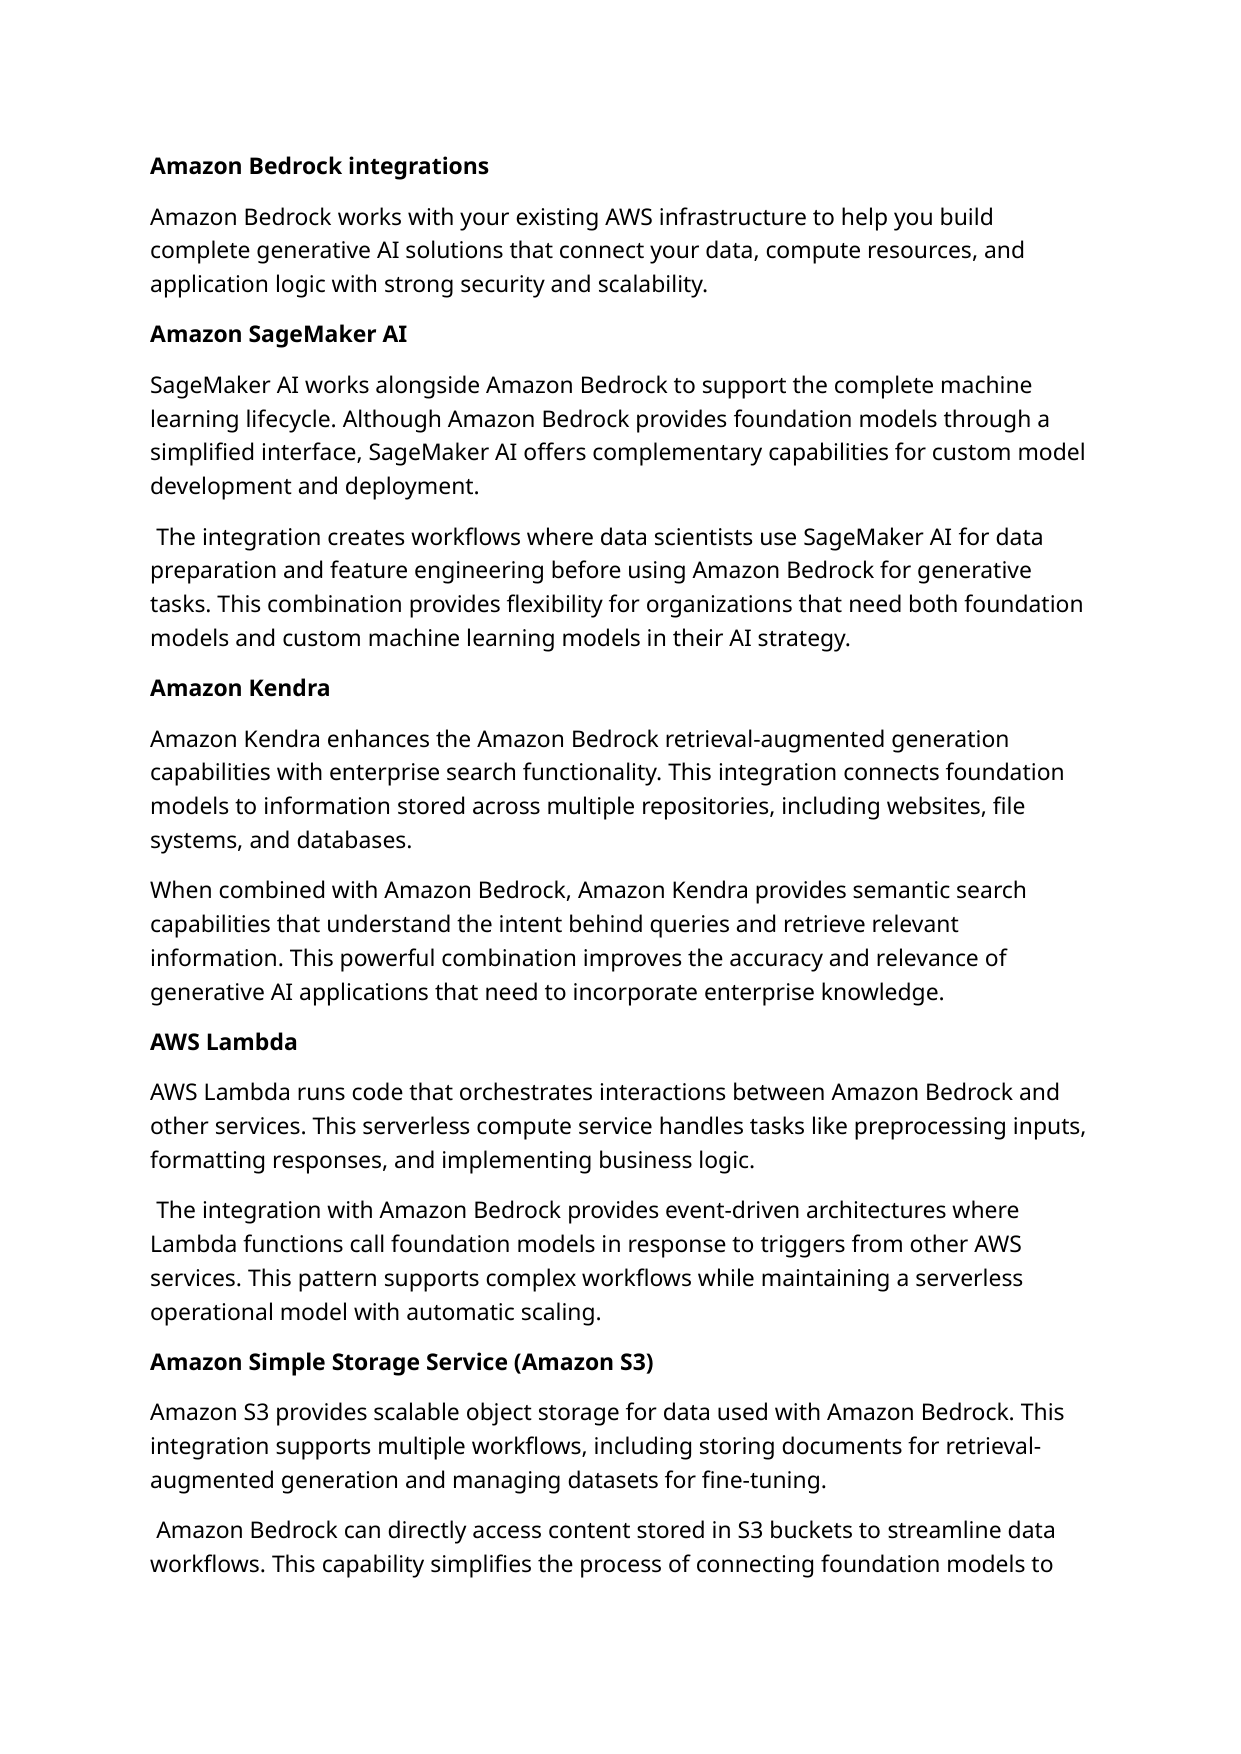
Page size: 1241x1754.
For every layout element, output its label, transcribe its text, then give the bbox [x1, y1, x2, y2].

text AWS Lambda runs code that orchestrates interactions between Amazon Bedrock and other services. This serverless compute service handles tasks like preprocessing inputs, formatting responses, and implementing business logic. [150, 1076, 1090, 1175]
text Amazon S3 provides scalable object storage for data used with Amazon Bedrock. This integration supports multiple workflows, including storing documents for retrieval-augmented generation and managing datasets for fine-tuning. [150, 1396, 1090, 1495]
text Amazon Bedrock works with your existing AWS infrastructure to help you build complete generative AI solutions that connect your data, compute resources, and application logic with strong security and scalability. [150, 200, 1090, 299]
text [150, 1514, 1090, 1579]
text Amazon Kendra [150, 672, 1090, 703]
text SageMaker AI works alongside Amazon Bedrock to support the complete machine learning lifecycle. Although Amazon Bedrock provides foundation models through a simplified interface, SageMaker AI offers complementary capabilities for custom model development and deployment. [150, 369, 1090, 501]
text Amazon Bedrock integrations [150, 150, 1090, 181]
text When combined with Amazon Bedrock, Amazon Kendra provides semantic search capabilities that understand the intent behind queries and retrieve relevant information. This powerful combination improves the accuracy and relevance of generative AI applications that need to incorporate enterprise knowledge. [150, 874, 1090, 1007]
text Amazon SageMaker AI [150, 318, 1090, 349]
text Amazon Simple Storage Service (Amazon S3) [150, 1346, 1090, 1377]
text The integration creates workflows where data scientists use SageMaker AI for data preparation and feature engineering before using Amazon Bedrock for generative tasks. This combination provides flexibility for organizations that need both foundation models and custom machine learning models in their AI strategy. [150, 520, 1090, 653]
text Amazon Kendra enhances the Amazon Bedrock retrieval-augmented generation capabilities with enterprise search functionality. This integration connects foundation models to information stored across multiple repositories, including websites, file systems, and databases. [150, 722, 1090, 855]
text The integration with Amazon Bedrock provides event-driven architectures where Lambda functions call foundation models in response to triggers from other AWS services. This pattern supports complex workflows while maintaining a serverless operational model with automatic scaling. [150, 1194, 1090, 1327]
text AWS Lambda [150, 1026, 1090, 1057]
